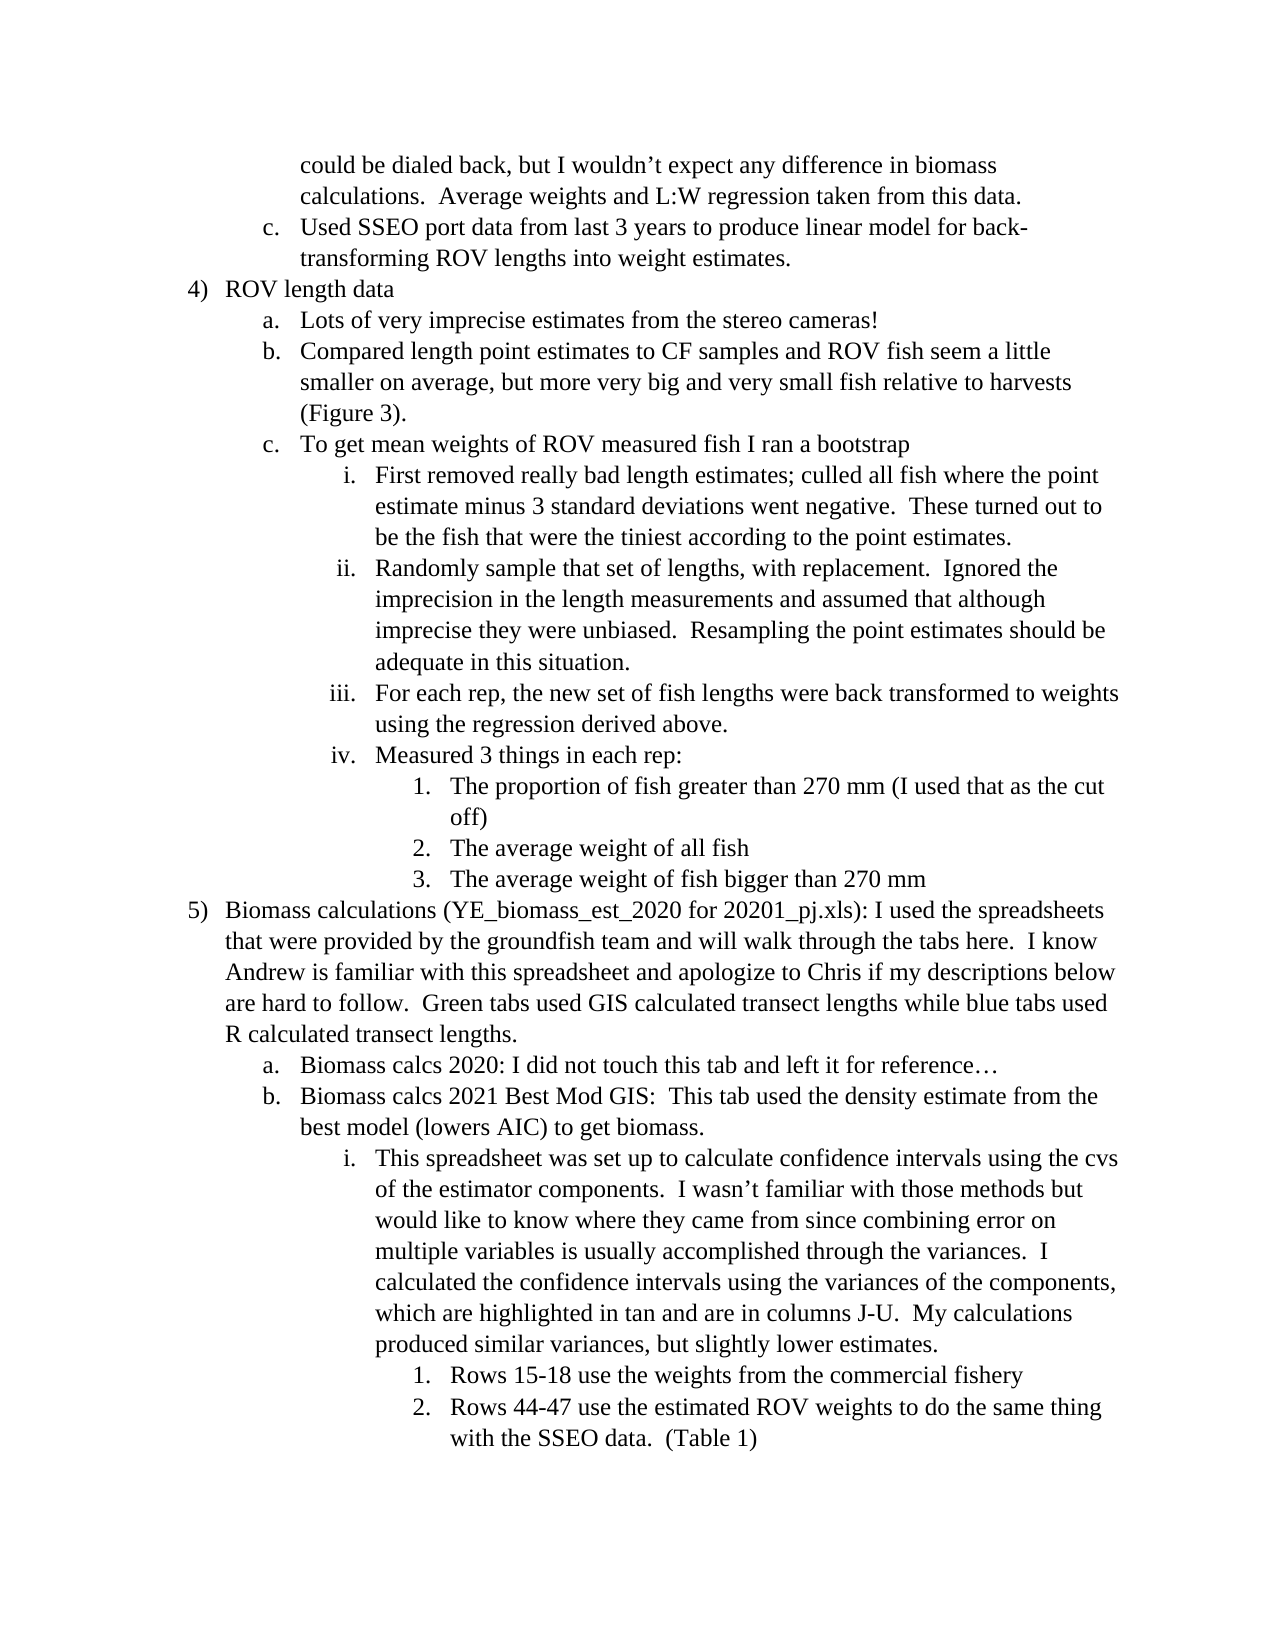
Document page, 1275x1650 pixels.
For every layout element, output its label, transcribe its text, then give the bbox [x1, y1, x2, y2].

list This spreadsheet was set up to calculate confidence intervals using the cvs of the estimator components. I wasn’t familiar with those methods but would like to know where they came from since combining error on multiple variables is usually accomplished through the variances. I calculated the confidence intervals using the variances of the components, which are highlighted in tan and are in columns J-U. My calculations produced similar variances, but slightly lower estimates. [356, 1143, 1125, 1358]
list The average weight of fish bigger than 270 mm [412, 864, 1125, 893]
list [262, 150, 1125, 210]
list Biomass calculations (YE_biomass_est_2020 for 20201_pj.xls): I used the spreadsheets that were provided by the groundfish team and will walk through the tabs here. I know Andrew is familiar with this spreadsheet and apologize to Chris if my descriptions below are hard to follow. Green tabs used GIS calculated transect lengths while blue tabs used R calculated transect lengths. [187, 895, 1125, 1048]
list Rows 15-18 use the weights from the commercial fishery [412, 1361, 1125, 1389]
list First removed really bad length estimates; culled all fish where the point estimate minus 3 standard deviations went negative. These turned out to be the fish that were the tiniest according to the point estimates. [356, 460, 1125, 551]
list Compared length point estimates to CF samples and ROV fish seem a little smaller on average, but more very big and very small fish relative to harvests (Figure 3). [262, 336, 1125, 427]
list The average weight of all fish [412, 833, 1125, 862]
list Used SSEO port data from last 3 years to produce linear model for back-transforming ROV lengths into weight estimates. [262, 212, 1125, 272]
list For each rep, the new set of fish lengths were back transformed to weights using the regression derived above. [356, 678, 1125, 737]
list Measured 3 things in each rep: [356, 740, 1125, 768]
list To get mean weights of ROV measured fish I ran a bootstrap [262, 429, 1125, 458]
list Biomass calcs 2020: I did not touch this tab and left it for reference… [262, 1050, 1125, 1079]
list ROV length data [187, 274, 1125, 303]
list Lots of very imprecise estimates from the stereo cameras! [262, 305, 1125, 334]
list Rows 44-47 use the estimated ROV weights to do the same thing with the SSEO data. (Table 1) [412, 1392, 1125, 1451]
list The proportion of fish greater than 270 mm (I used that as the cut off) [412, 771, 1125, 831]
list Randomly sample that set of lengths, with replacement. Ignored the imprecision in the length measurements and assumed that although imprecise they were unbiased. Resampling the point estimates should be adequate in this situation. [356, 553, 1125, 675]
list Biomass calcs 2021 Best Mod GIS: This tab used the density estimate from the best model (lowers AIC) to get biomass. [262, 1081, 1125, 1141]
